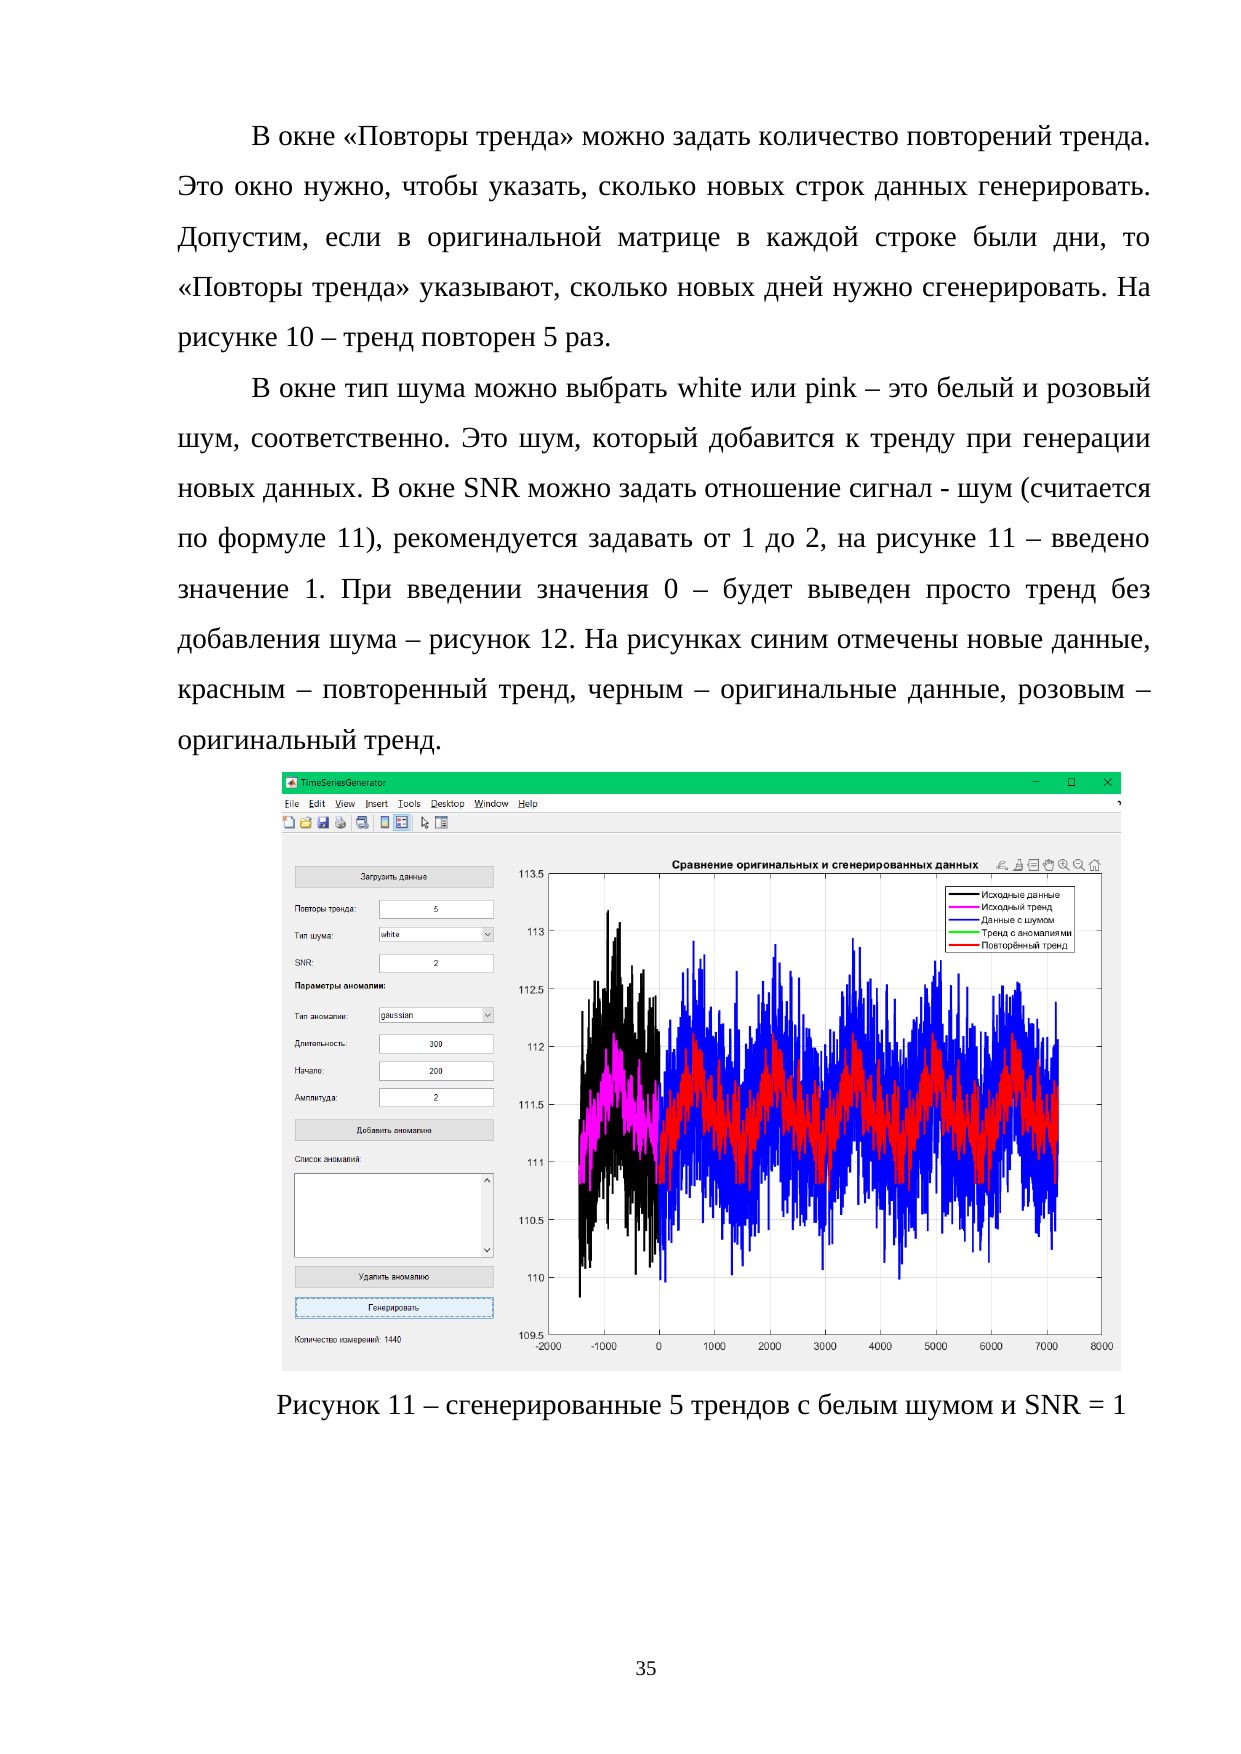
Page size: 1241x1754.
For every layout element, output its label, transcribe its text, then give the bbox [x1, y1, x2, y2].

text В окне тип шума можно выбрать white или pink – это белый и розовый шум, соответственно. Это шум, который добавится к тренду при генерации новых данных. В окне SNR можно задать отношение сигнал - шум (считается по формуле 11), рекомендуется задавать от 1 до 2, на рисунке 11 – введено значение 1. При введении значения 0 – будет выведен просто тренд без добавления шума – рисунок 12. На рисунках синим отмечены новые данные, красным – повторенный тренд, черным – оригинальные данные, розовым – оригинальный тренд. [177, 370, 1152, 755]
text В окне «Повторы тренда» можно задать количество повторений тренда. Это окно нужно, чтобы указать, сколько новых строк данных генерировать. Допустим, если в оригинальной матрице в каждой строке были дни, то «Повторы тренда» указывают, сколько новых дней нужно сгенерировать. На рисунке 10 – тренд повторен 5 раз. [177, 118, 1152, 353]
text Рисунок 11 – сгенерированные 5 трендов с белым шумом и SNR = 1 [177, 1387, 1152, 1420]
picture [282, 772, 1121, 1371]
